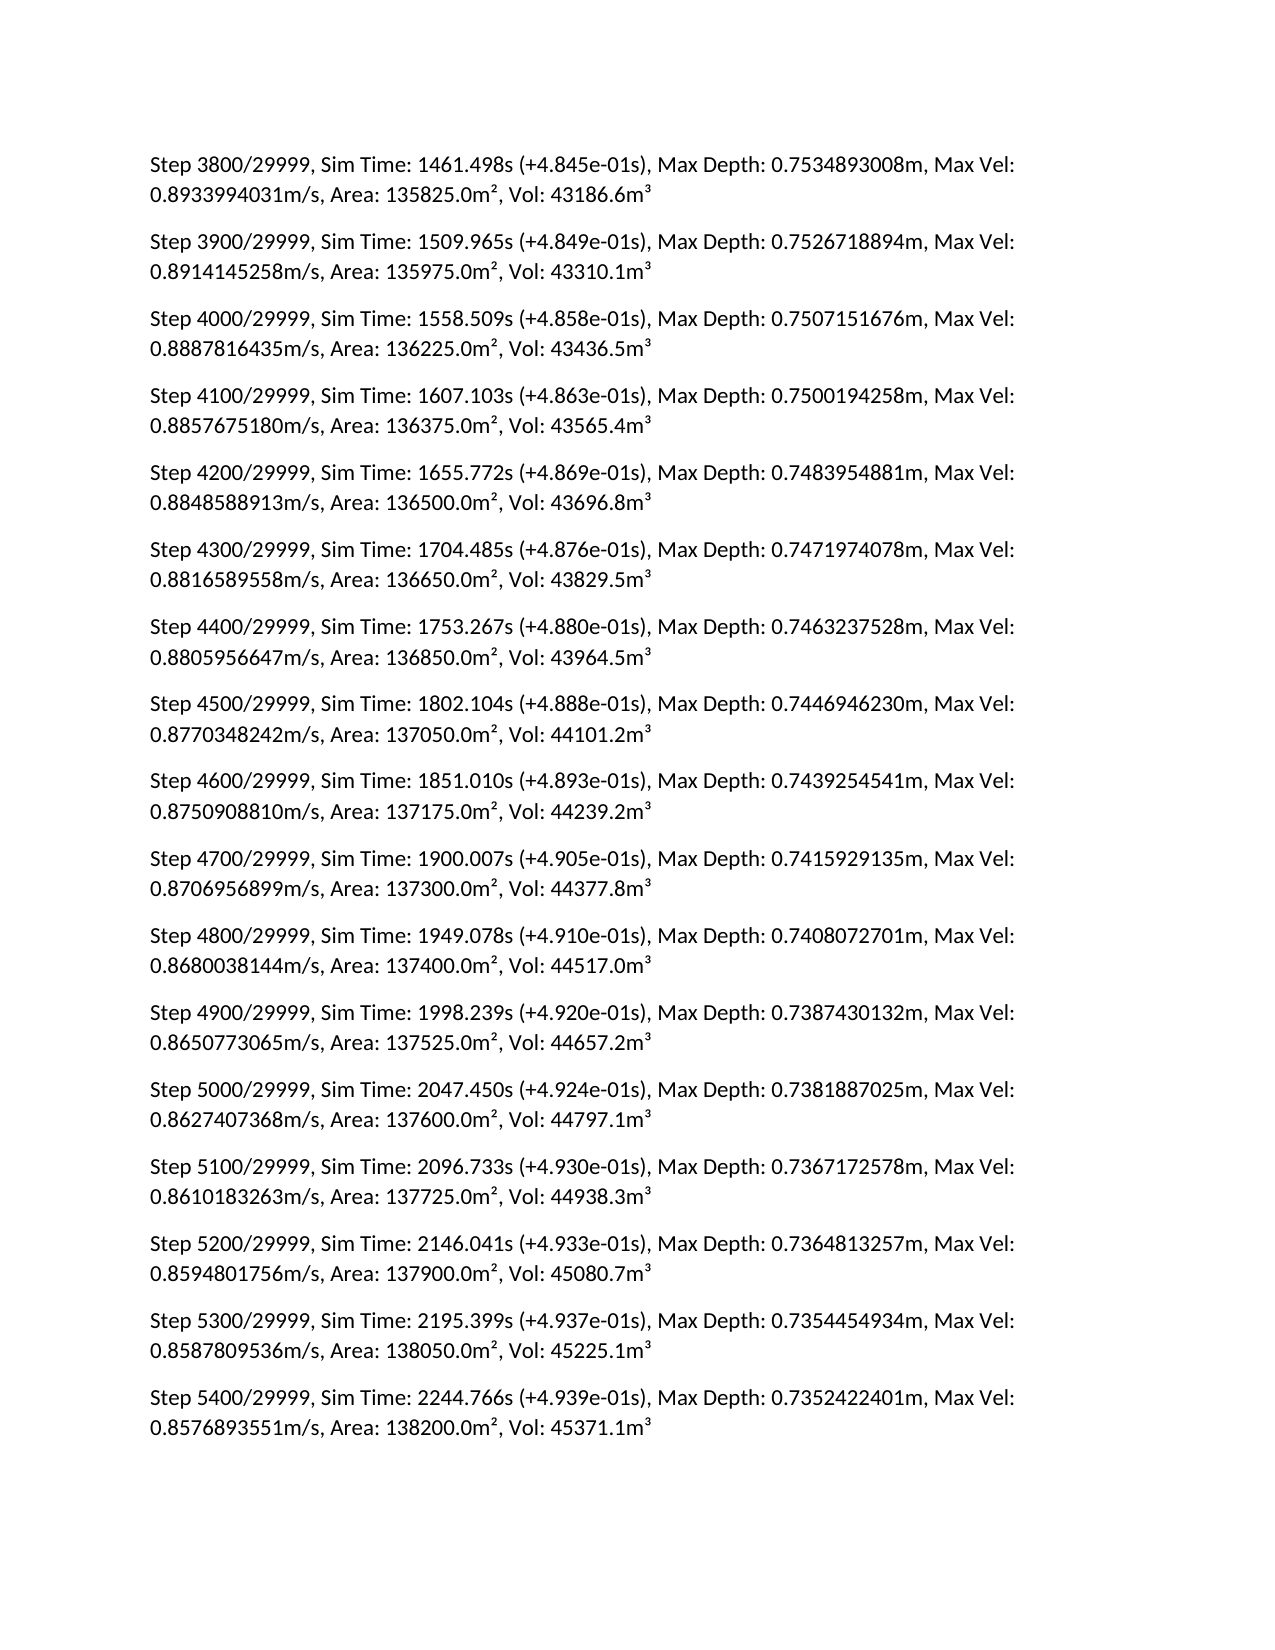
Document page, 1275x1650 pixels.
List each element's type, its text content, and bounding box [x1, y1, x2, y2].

text Step 4600/29999, Sim Time: 1851.010s (+4.893e-01s), Max Depth: 0.7439254541m, Max Vel: 0.8750908810m/s, Area: 137175.0m², Vol: 44239.2m³ [150, 767, 1125, 825]
text Step 4000/29999, Sim Time: 1558.509s (+4.858e-01s), Max Depth: 0.7507151676m, Max Vel: 0.8887816435m/s, Area: 136225.0m², Vol: 43436.5m³ [150, 304, 1125, 362]
text Step 4700/29999, Sim Time: 1900.007s (+4.905e-01s), Max Depth: 0.7415929135m, Max Vel: 0.8706956899m/s, Area: 137300.0m², Vol: 44377.8m³ [150, 844, 1125, 902]
text Step 4100/29999, Sim Time: 1607.103s (+4.863e-01s), Max Depth: 0.7500194258m, Max Vel: 0.8857675180m/s, Area: 136375.0m², Vol: 43565.4m³ [150, 381, 1125, 439]
text Step 5000/29999, Sim Time: 2047.450s (+4.924e-01s), Max Depth: 0.7381887025m, Max Vel: 0.8627407368m/s, Area: 137600.0m², Vol: 44797.1m³ [150, 1075, 1125, 1133]
text Step 4800/29999, Sim Time: 1949.078s (+4.910e-01s), Max Depth: 0.7408072701m, Max Vel: 0.8680038144m/s, Area: 137400.0m², Vol: 44517.0m³ [150, 921, 1125, 979]
text Step 5100/29999, Sim Time: 2096.733s (+4.930e-01s), Max Depth: 0.7367172578m, Max Vel: 0.8610183263m/s, Area: 137725.0m², Vol: 44938.3m³ [150, 1152, 1125, 1210]
text Step 5400/29999, Sim Time: 2244.766s (+4.939e-01s), Max Depth: 0.7352422401m, Max Vel: 0.8576893551m/s, Area: 138200.0m², Vol: 45371.1m³ [150, 1383, 1125, 1442]
text Step 5200/29999, Sim Time: 2146.041s (+4.933e-01s), Max Depth: 0.7364813257m, Max Vel: 0.8594801756m/s, Area: 137900.0m², Vol: 45080.7m³ [150, 1229, 1125, 1287]
text Step 4400/29999, Sim Time: 1753.267s (+4.880e-01s), Max Depth: 0.7463237528m, Max Vel: 0.8805956647m/s, Area: 136850.0m², Vol: 43964.5m³ [150, 612, 1125, 671]
text Step 3800/29999, Sim Time: 1461.498s (+4.845e-01s), Max Depth: 0.7534893008m, Max Vel: 0.8933994031m/s, Area: 135825.0m², Vol: 43186.6m³ [150, 150, 1125, 208]
text Step 5300/29999, Sim Time: 2195.399s (+4.937e-01s), Max Depth: 0.7354454934m, Max Vel: 0.8587809536m/s, Area: 138050.0m², Vol: 45225.1m³ [150, 1306, 1125, 1364]
text Step 3900/29999, Sim Time: 1509.965s (+4.849e-01s), Max Depth: 0.7526718894m, Max Vel: 0.8914145258m/s, Area: 135975.0m², Vol: 43310.1m³ [150, 227, 1125, 285]
text Step 4300/29999, Sim Time: 1704.485s (+4.876e-01s), Max Depth: 0.7471974078m, Max Vel: 0.8816589558m/s, Area: 136650.0m², Vol: 43829.5m³ [150, 535, 1125, 594]
text Step 4200/29999, Sim Time: 1655.772s (+4.869e-01s), Max Depth: 0.7483954881m, Max Vel: 0.8848588913m/s, Area: 136500.0m², Vol: 43696.8m³ [150, 458, 1125, 517]
text Step 4500/29999, Sim Time: 1802.104s (+4.888e-01s), Max Depth: 0.7446946230m, Max Vel: 0.8770348242m/s, Area: 137050.0m², Vol: 44101.2m³ [150, 689, 1125, 748]
text Step 4900/29999, Sim Time: 1998.239s (+4.920e-01s), Max Depth: 0.7387430132m, Max Vel: 0.8650773065m/s, Area: 137525.0m², Vol: 44657.2m³ [150, 998, 1125, 1056]
